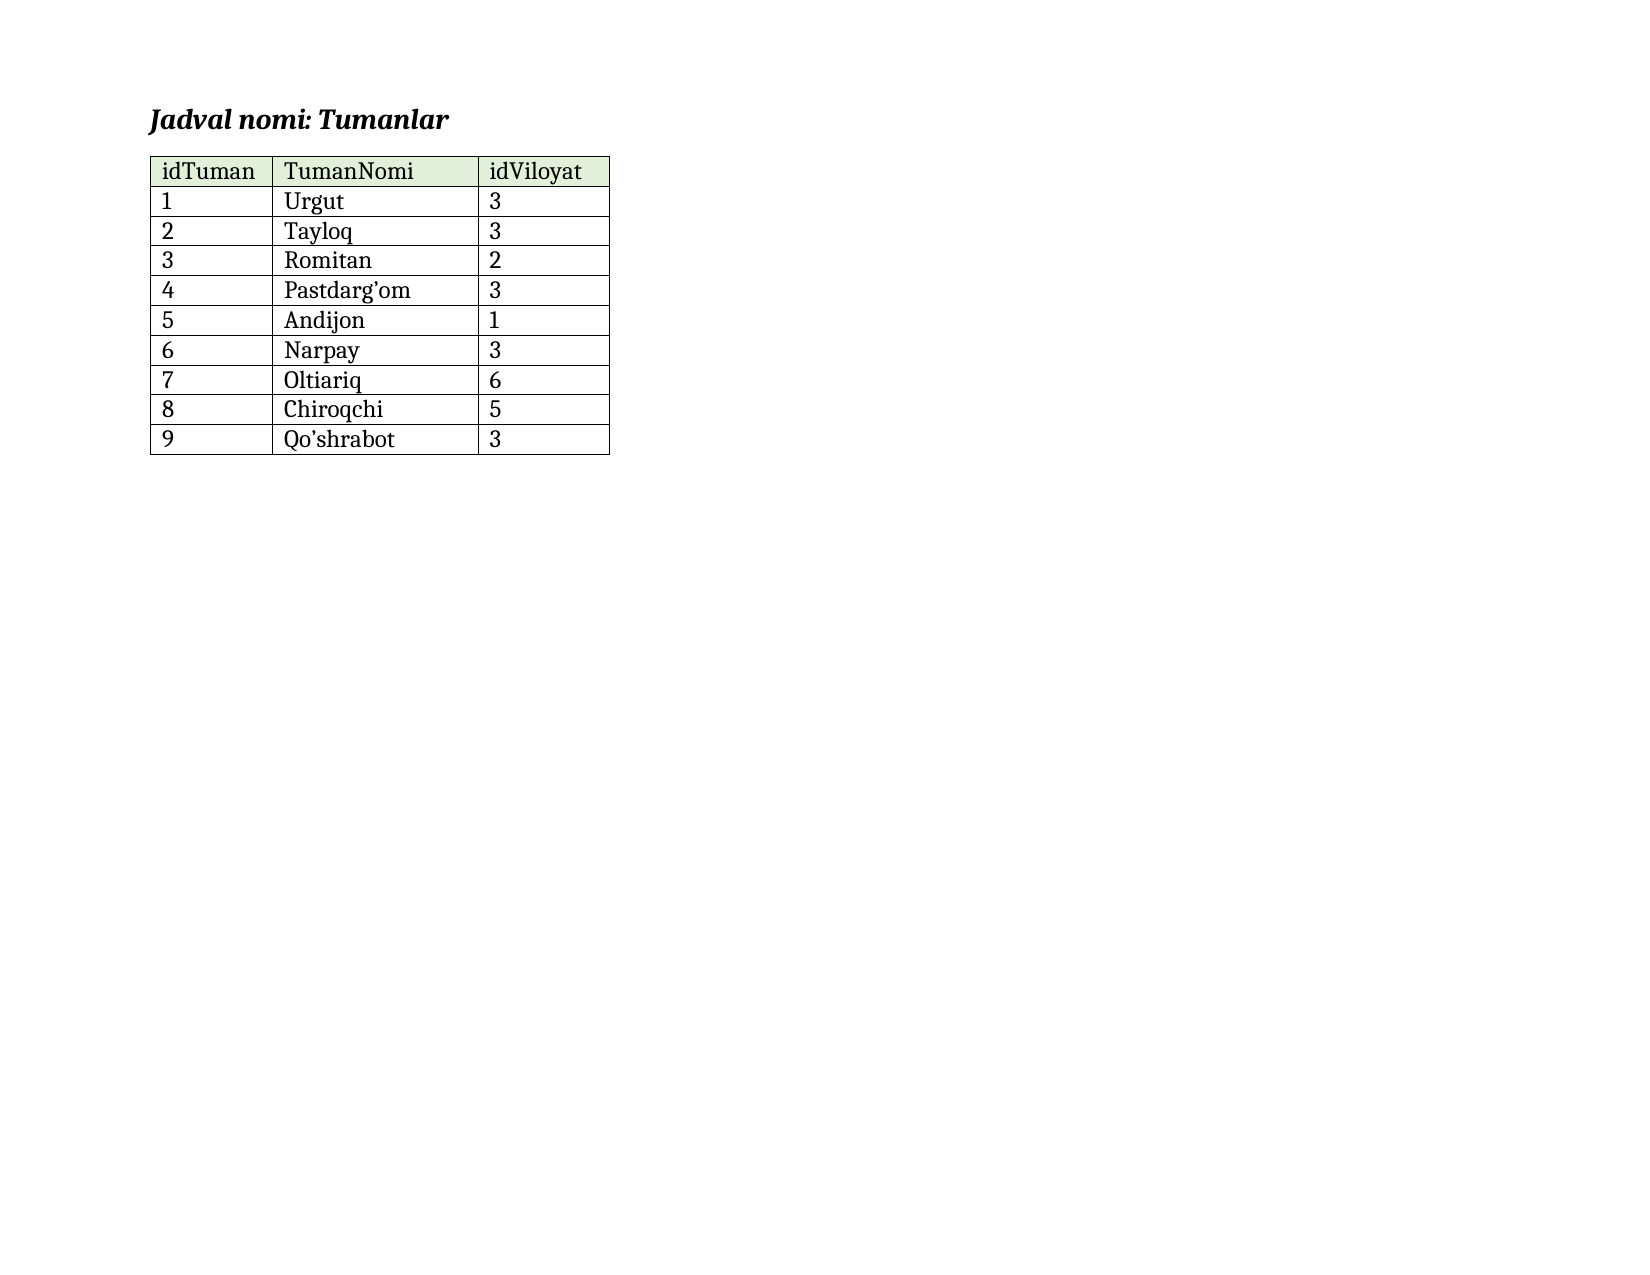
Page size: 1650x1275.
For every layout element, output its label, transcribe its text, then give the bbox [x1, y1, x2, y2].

table_cell 7 [151, 366, 272, 394]
table_cell 3 [479, 276, 609, 305]
table_header TumanNomi [273, 157, 478, 186]
table_cell 5 [479, 395, 609, 424]
table_cell Andijon [273, 306, 478, 335]
table_header idTuman [151, 157, 272, 186]
table_cell Oltiariq [273, 366, 478, 394]
table_cell 1 [479, 306, 609, 335]
table_cell Pastdarg’om [273, 276, 478, 305]
table_cell 3 [479, 336, 609, 364]
text Jadval nomi: Tumanlar [150, 103, 1500, 137]
table_cell 3 [479, 187, 609, 216]
table_cell Chiroqchi [273, 395, 478, 424]
table_cell 1 [151, 187, 272, 216]
table_cell 4 [151, 276, 272, 305]
table_cell Urgut [273, 187, 478, 216]
table_cell 8 [151, 395, 272, 424]
table_cell Romitan [273, 246, 478, 275]
table_cell 5 [151, 306, 272, 335]
table_cell Narpay [273, 336, 478, 364]
table_cell 9 [151, 425, 272, 454]
table_cell Qo’shrabot [273, 425, 478, 454]
table_cell 2 [479, 246, 609, 275]
table_cell 3 [479, 425, 609, 454]
table_cell 2 [151, 217, 272, 245]
table_cell Tayloq [273, 217, 478, 245]
table_cell 3 [151, 246, 272, 275]
table_cell 3 [479, 217, 609, 245]
table_cell 6 [479, 366, 609, 394]
table_header idViloyat [479, 157, 609, 186]
table_cell 6 [151, 336, 272, 364]
